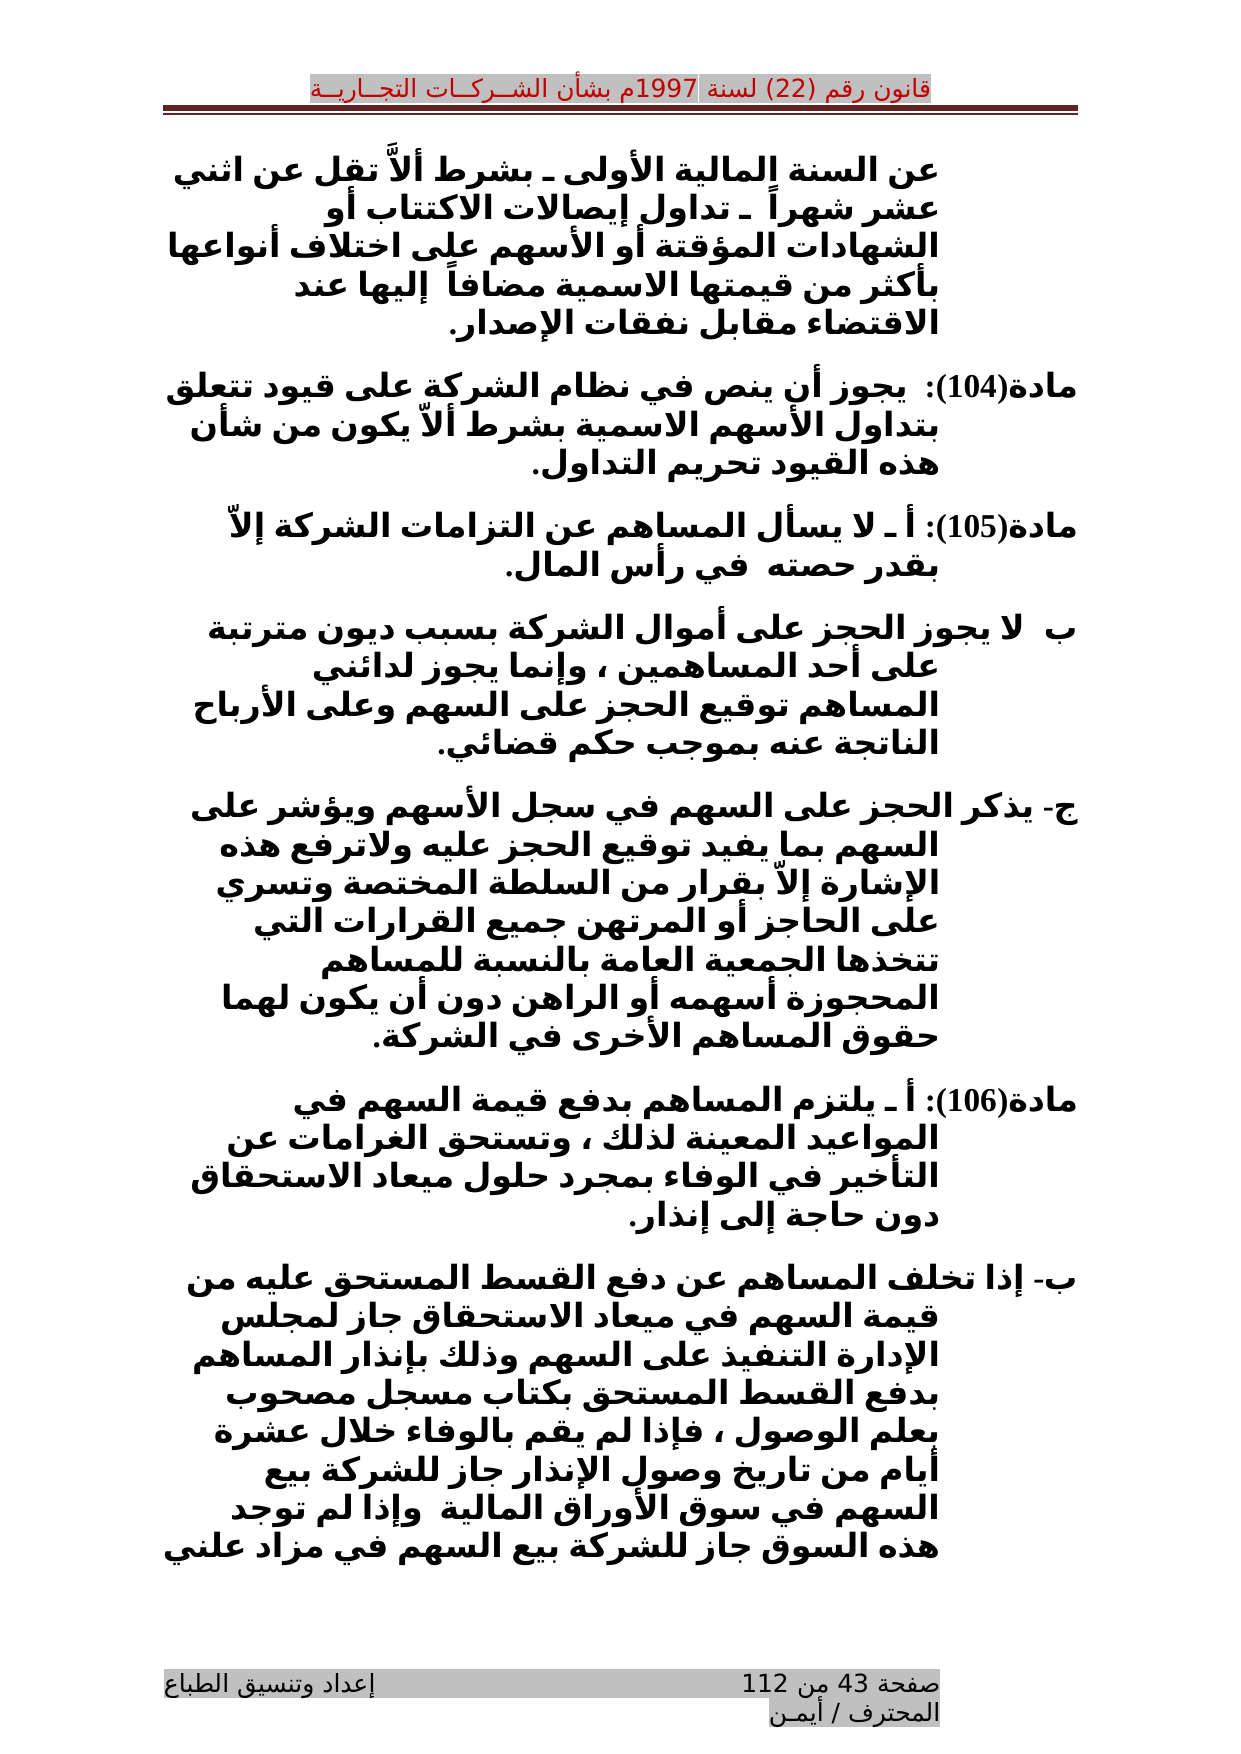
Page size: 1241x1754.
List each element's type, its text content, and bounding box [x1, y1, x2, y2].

text مادة(104): يجوز أن ينص في نظام الشركة على قيود تتعلق بتداول الأسهم الاسمية بشرط ألاّ يكون من شأن هذه القيود تحريم التداول. [162, 367, 1078, 482]
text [162, 1258, 1078, 1565]
text مادة(106): أ ـ يلتزم المساهم بدفع قيمة السهم في المواعيد المعينة لذلك ، وتستحق الغرامات عن التأخير في الوفاء بمجرد حلول ميعاد الاستحقاق دون حاجة إلى إنذار. [162, 1080, 1078, 1233]
text ج- يذكر الحجز على السهم في سجل الأسهم ويؤشر على السهم بما يفيد توقيع الحجز عليه ولاترفع هذه الإشارة إلاّ بقرار من السلطة المختصة وتسري على الحاجز أو المرتهن جميع القرارات التي تتخذها الجمعية العامة بالنسبة للمساهم المحجوزة أسهمه أو الراهن دون أن يكون لهما حقوق المساهم الأخرى في الشركة. [162, 787, 1078, 1055]
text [162, 150, 1078, 342]
text ب- لا يجوز الحجز على أموال الشركة بسبب ديون مترتبة على أحد المساهمين ، وإنما يجوز لدائني المساهم توقيع الحجز على السهم وعلى الأرباح الناتجة عنه بموجب حكم قضائي. [162, 608, 1078, 762]
text مادة(105): أ ـ لا يسأل المساهم عن التزامات الشركة إلاّ بقدر حصته في رأس المال. [162, 507, 1078, 583]
